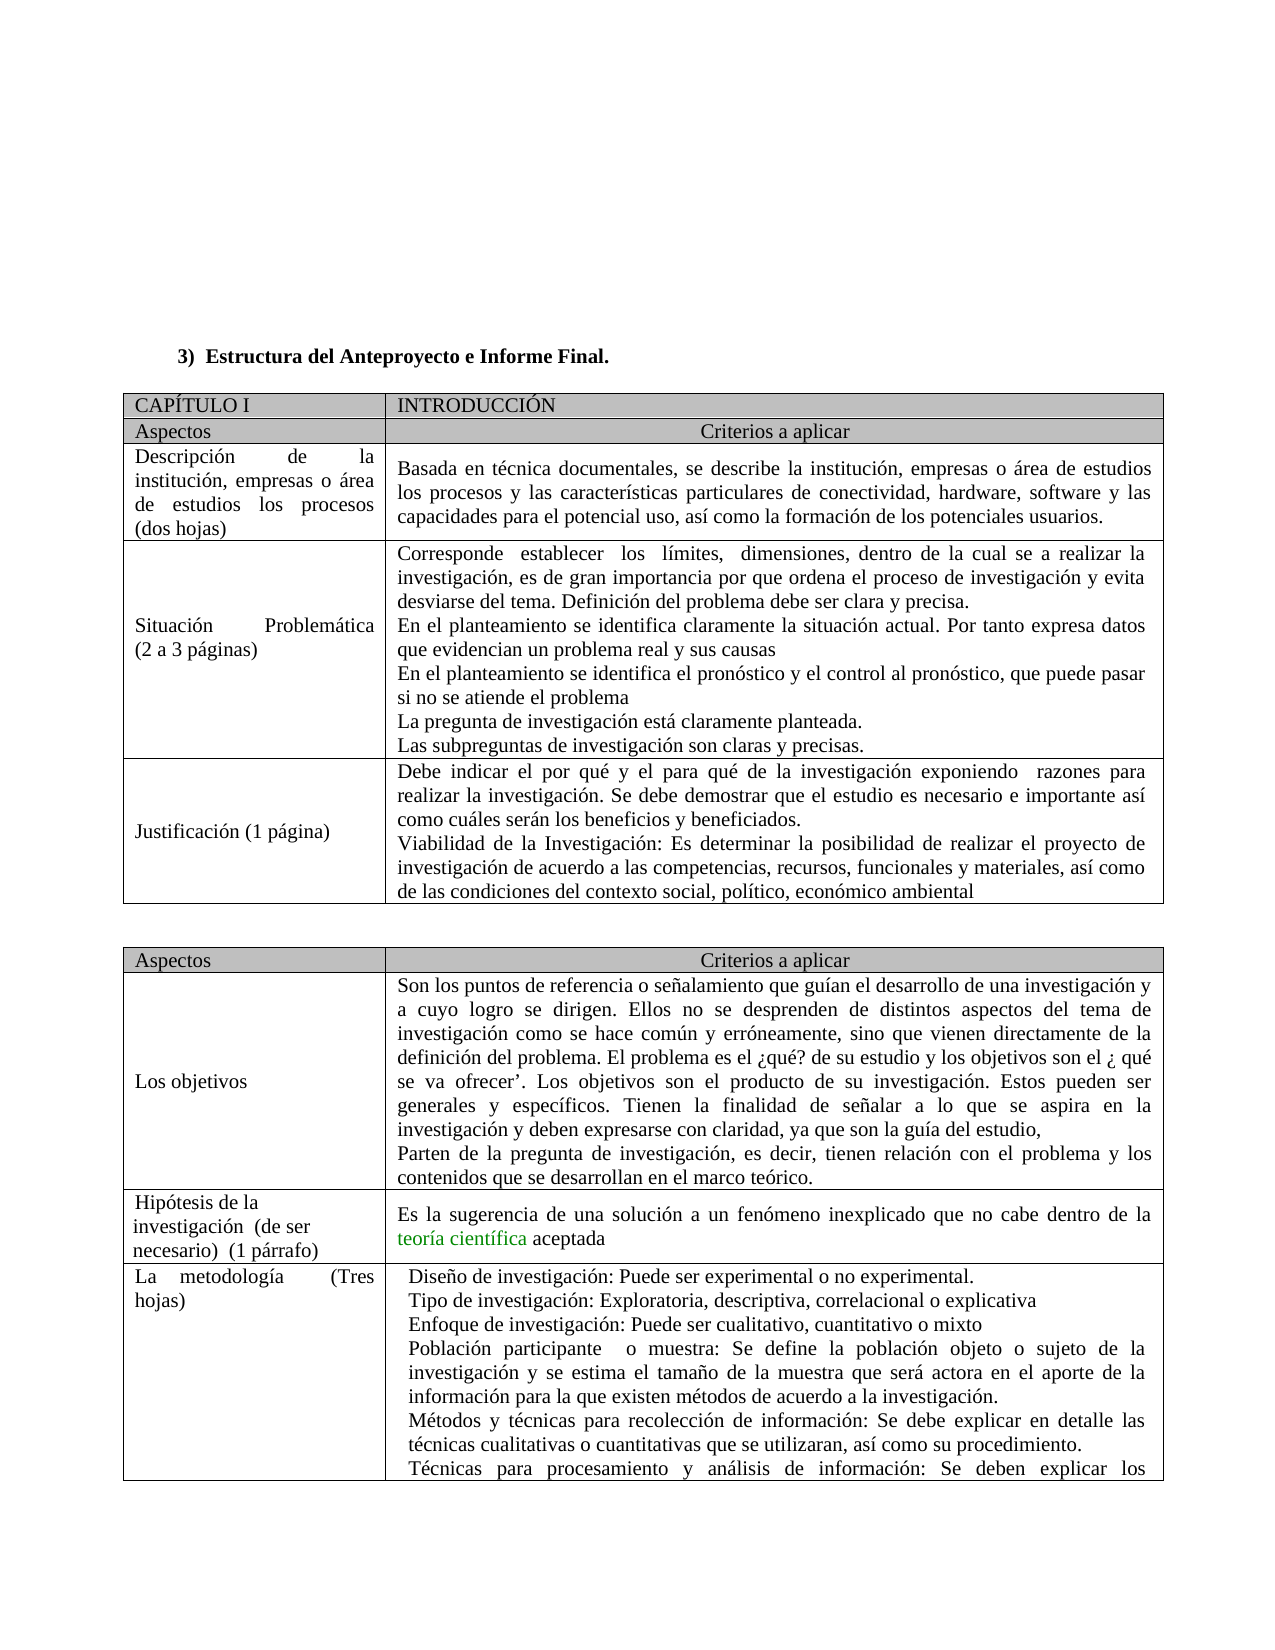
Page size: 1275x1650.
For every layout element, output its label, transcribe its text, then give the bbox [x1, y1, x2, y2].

table_cell Son los puntos de referencia o señalamiento que guían el desarrollo de una investigación y a cuyo logro se dirigen. Ellos no se desprenden de distintos aspectos del tema de investigación como se hace común y erróneamente, sino que vienen directamente de la definición del problema. El problema es el ¿qué? de su estudio y los objetivos son el ¿ qué se va ofrecer’. Los objetivos son el producto de su investigación. Estos pueden ser generales y específicos. Tienen la finalidad de señalar a lo que se aspira en la investigación y deben expresarse con claridad, ya que son la guía del estudio, Parten de la pregunta de investigación, es decir, tienen relación con el problema y los contenidos que se desarrollan en el marco teórico. [386, 973, 1163, 1189]
table_cell Descripción de la institución, empresas o área de estudios los procesos (dos hojas) [124, 444, 385, 540]
table_cell Hipótesis de la investigación (de ser necesario) (1 párrafo) [124, 1190, 385, 1262]
table_cell Criterios a aplicar [386, 419, 1163, 443]
table_header Aspectos [124, 948, 385, 972]
list Estructura del Anteproyecto e Informe Final. [177, 344, 1098, 368]
table_header CAPÍTULO I [124, 394, 385, 417]
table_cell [386, 1264, 1163, 1480]
table_cell Corresponde establecer los límites, dimensiones, dentro de la cual se a realizar la investigación, es de gran importancia por que ordena el proceso de investigación y evita desviarse del tema. Definición del problema debe ser clara y precisa. En el planteamiento se identifica claramente la situación actual. Por tanto expresa datos que evidencian un problema real y sus causas En el planteamiento se identifica el pronóstico y el control al pronóstico, que puede pasar si no se atiende el problema La pregunta de investigación está claramente planteada. Las subpreguntas de investigación son claras y precisas. [386, 541, 1163, 757]
table_cell Justificación (1 página) [124, 759, 385, 903]
table_header Criterios a aplicar [386, 948, 1163, 972]
table_cell Los objetivos [124, 973, 385, 1189]
table_cell Debe indicar el por qué y el para qué de la investigación exponiendo razones para realizar la investigación. Se debe demostrar que el estudio es necesario e importante así como cuáles serán los beneficios y beneficiados. Viabilidad de la Investigación: Es determinar la posibilidad de realizar el proyecto de investigación de acuerdo a las competencias, recursos, funcionales y materiales, así como de las condiciones del contexto social, político, económico ambiental [386, 759, 1163, 903]
table_header INTRODUCCIÓN [386, 394, 1163, 417]
table_cell Basada en técnica documentales, se describe la institución, empresas o área de estudios los procesos y las características particulares de conectividad, hardware, software y las capacidades para el potencial uso, así como la formación de los potenciales usuarios. [386, 444, 1163, 540]
table_cell Situación Problemática (2 a 3 páginas) [124, 541, 385, 757]
table_cell Es la sugerencia de una solución a un fenómeno inexplicado que no cabe dentro de la teoría científica aceptada [386, 1190, 1163, 1262]
table_cell Aspectos [124, 419, 385, 443]
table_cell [124, 1264, 385, 1480]
